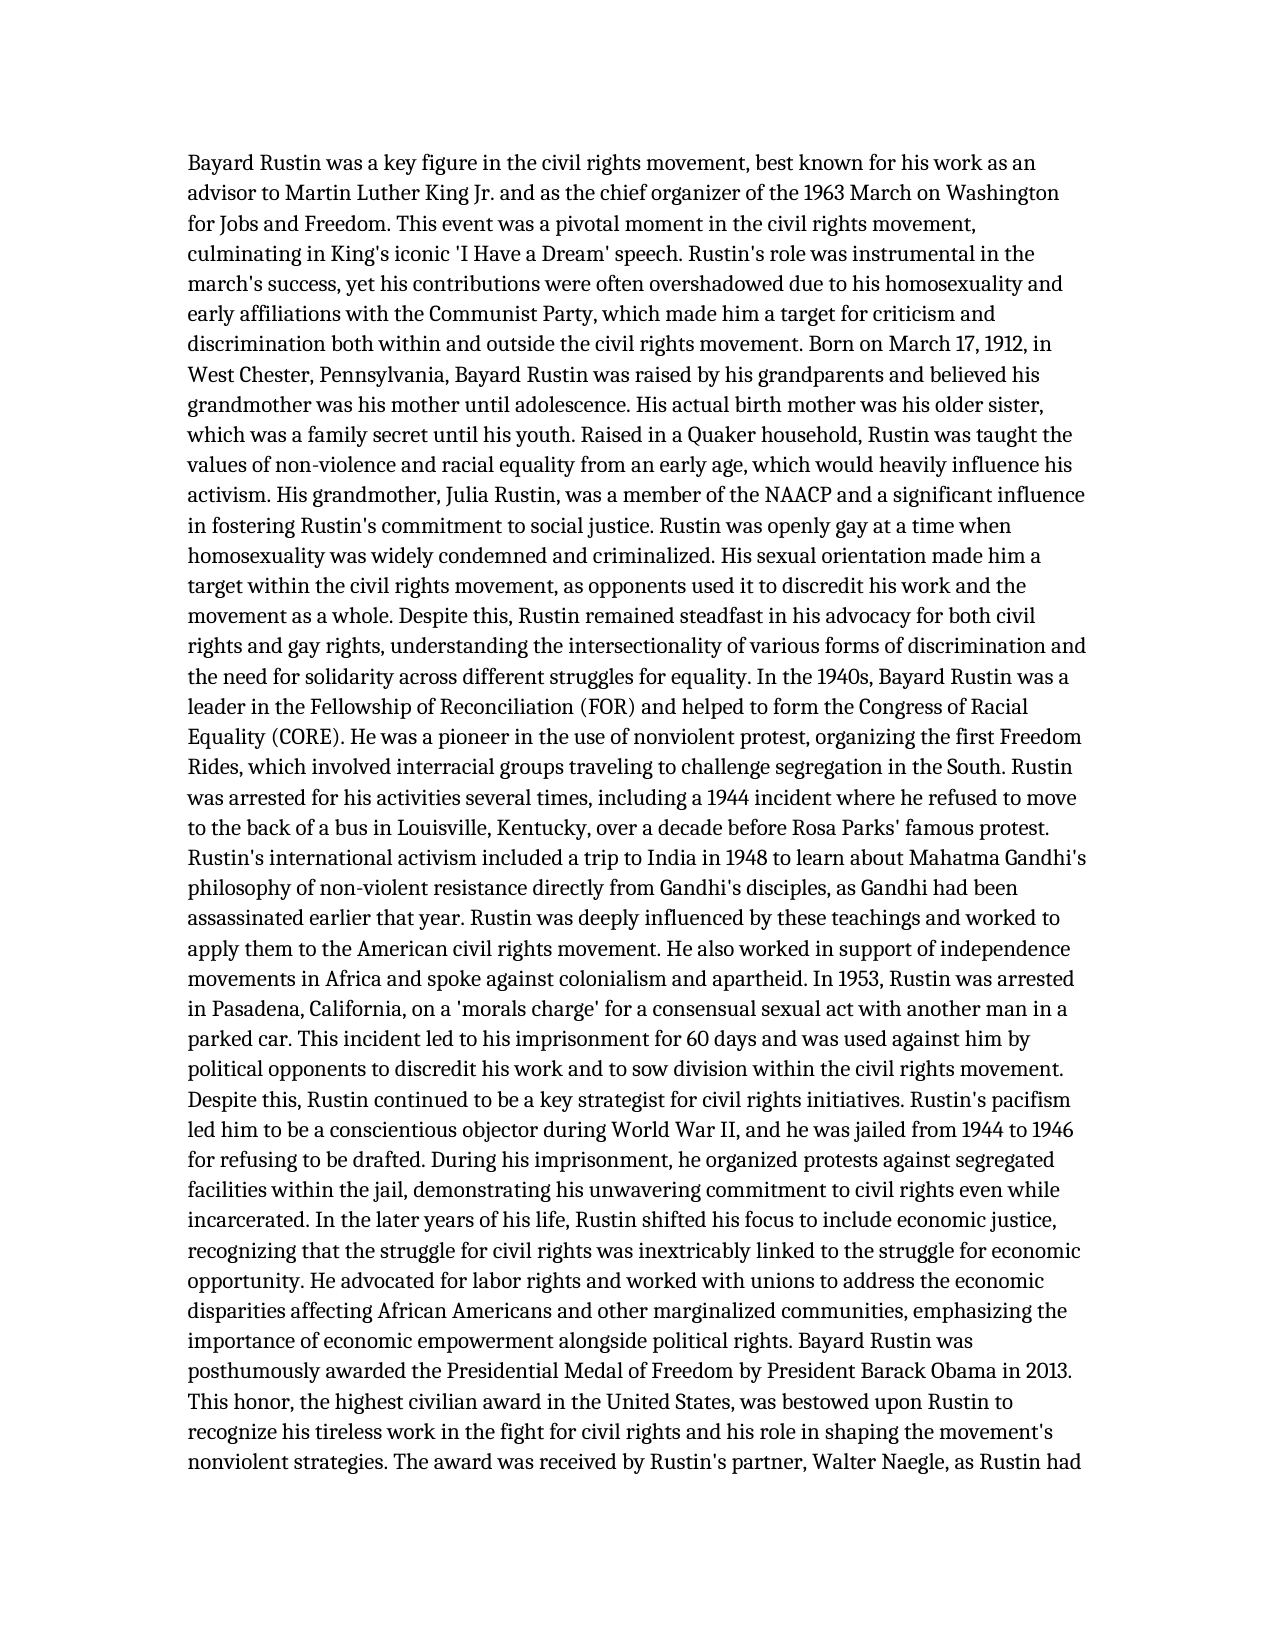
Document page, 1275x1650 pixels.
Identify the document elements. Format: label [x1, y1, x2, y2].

text [187, 150, 1087, 1475]
